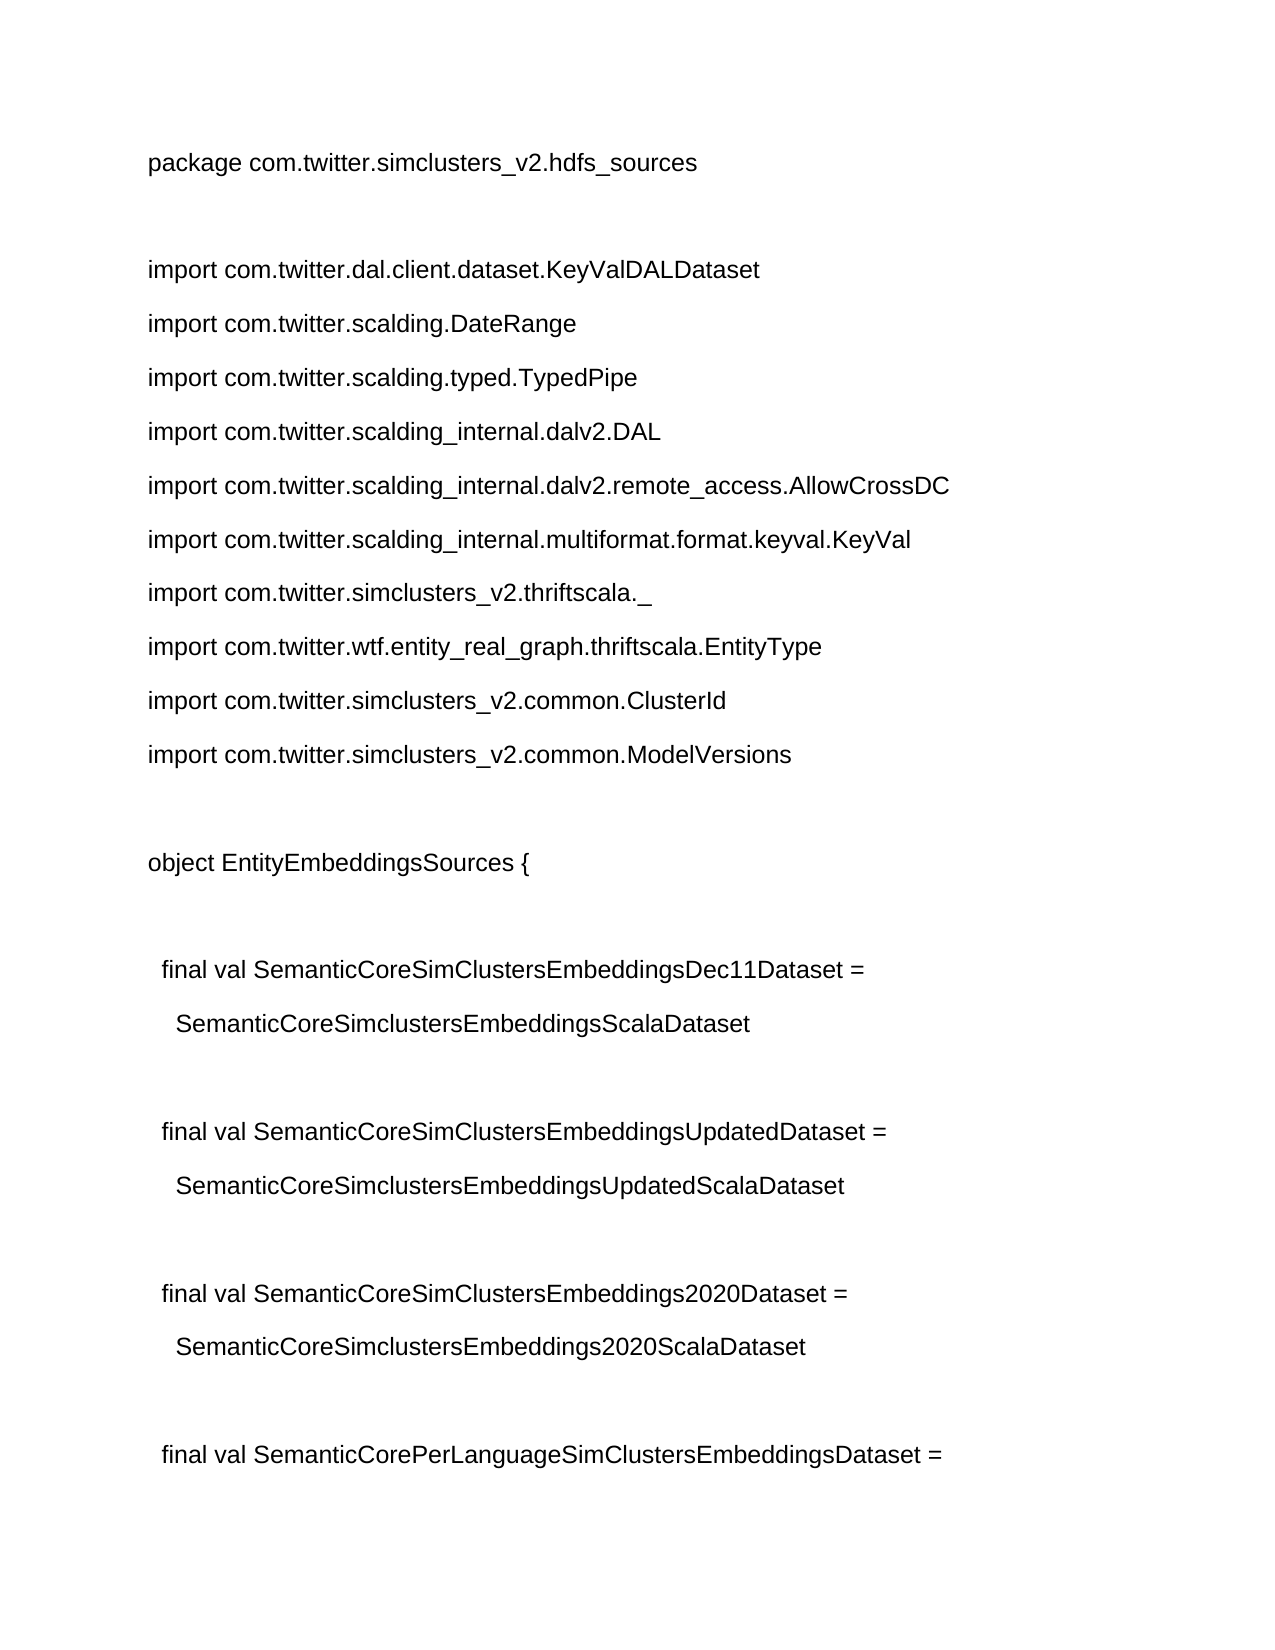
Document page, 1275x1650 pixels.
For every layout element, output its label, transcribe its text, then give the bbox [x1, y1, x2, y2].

text import com.twitter.simclusters_v2.common.ModelVersions [148, 740, 1127, 769]
text import com.twitter.dal.client.dataset.KeyValDALDataset [148, 255, 1127, 284]
text import com.twitter.scalding_internal.dalv2.DAL [148, 417, 1127, 446]
text object EntityEmbeddingsSources { [148, 848, 1127, 876]
text final val SemanticCoreSimClustersEmbeddings2020Dataset = [148, 1278, 1127, 1307]
text package com.twitter.simclusters_v2.hdfs_sources [148, 148, 1127, 176]
text import com.twitter.scalding_internal.dalv2.remote_access.AllowCrossDC [148, 471, 1127, 499]
text import com.twitter.simclusters_v2.thriftscala._ [148, 578, 1127, 607]
text final val SemanticCoreSimClustersEmbeddingsUpdatedDataset = [148, 1117, 1127, 1146]
text SemanticCoreSimclustersEmbeddingsScalaDataset [148, 1009, 1127, 1038]
text import com.twitter.simclusters_v2.common.ClusterId [148, 686, 1127, 715]
text import com.twitter.scalding.DateRange [148, 309, 1127, 338]
text final val SemanticCoreSimClustersEmbeddingsDec11Dataset = [148, 955, 1127, 984]
text SemanticCoreSimclustersEmbeddings2020ScalaDataset [148, 1332, 1127, 1361]
text SemanticCoreSimclustersEmbeddingsUpdatedScalaDataset [148, 1171, 1127, 1199]
text final val SemanticCorePerLanguageSimClustersEmbeddingsDataset = [148, 1440, 1127, 1469]
text import com.twitter.wtf.entity_real_graph.thriftscala.EntityType [148, 632, 1127, 661]
text import com.twitter.scalding.typed.TypedPipe [148, 363, 1127, 392]
text import com.twitter.scalding_internal.multiformat.format.keyval.KeyVal [148, 524, 1127, 553]
